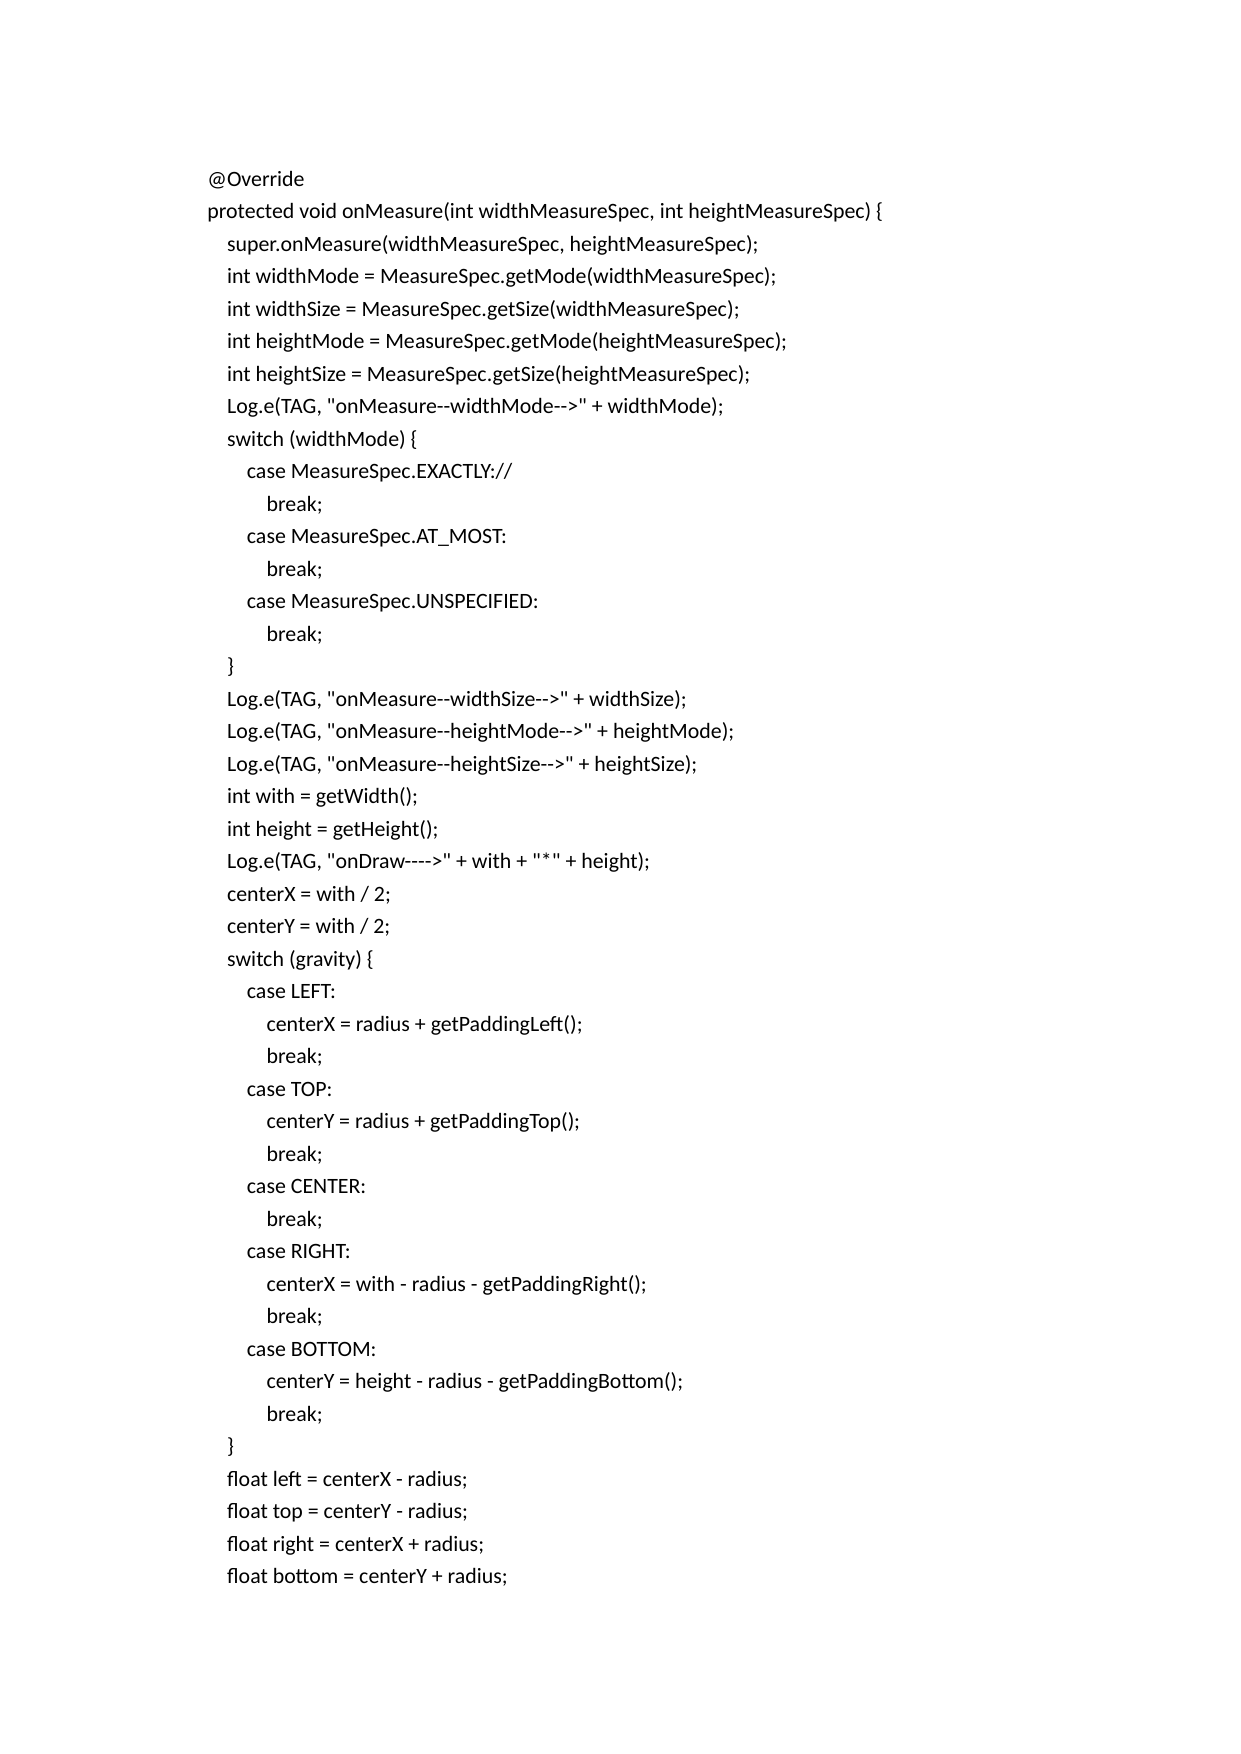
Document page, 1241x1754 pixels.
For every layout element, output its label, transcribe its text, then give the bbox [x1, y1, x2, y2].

text break; [187, 617, 1053, 649]
text break; [187, 1299, 1053, 1332]
text float right = centerX + radius; [187, 1527, 1053, 1559]
text float top = centerY - radius; [187, 1494, 1053, 1527]
text int heightSize = MeasureSpec.getSize(heightMeasureSpec); [187, 357, 1053, 389]
text protected void onMeasure(int widthMeasureSpec, int heightMeasureSpec) { [187, 194, 1053, 227]
text break; [187, 1039, 1053, 1072]
text case LEFT: [187, 974, 1053, 1007]
text switch (widthMode) { [187, 422, 1053, 454]
text } [187, 649, 1053, 682]
text } [187, 1429, 1053, 1462]
text Log.e(TAG, "onMeasure--widthSize-->" + widthSize); [187, 682, 1053, 714]
text centerX = radius + getPaddingLeft(); [187, 1007, 1053, 1039]
text centerY = with / 2; [187, 909, 1053, 942]
text centerY = radius + getPaddingTop(); [187, 1104, 1053, 1137]
text break; [187, 487, 1053, 519]
text Log.e(TAG, "onMeasure--heightMode-->" + heightMode); [187, 714, 1053, 747]
text Log.e(TAG, "onMeasure--heightSize-->" + heightSize); [187, 747, 1053, 779]
text case RIGHT: [187, 1234, 1053, 1267]
text case TOP: [187, 1072, 1053, 1104]
text super.onMeasure(widthMeasureSpec, heightMeasureSpec); [187, 227, 1053, 259]
text break; [187, 1202, 1053, 1234]
text int widthSize = MeasureSpec.getSize(widthMeasureSpec); [187, 292, 1053, 324]
text break; [187, 1397, 1053, 1429]
text @Override [187, 162, 1053, 194]
text float left = centerX - radius; [187, 1462, 1053, 1494]
text break; [187, 1137, 1053, 1169]
text case BOTTOM: [187, 1332, 1053, 1364]
text case CENTER: [187, 1169, 1053, 1202]
text switch (gravity) { [187, 942, 1053, 974]
text Log.e(TAG, "onMeasure--widthMode-->" + widthMode); [187, 389, 1053, 422]
text case MeasureSpec.AT_MOST: [187, 519, 1053, 552]
text centerX = with - radius - getPaddingRight(); [187, 1267, 1053, 1299]
text int with = getWidth(); [187, 779, 1053, 812]
text int height = getHeight(); [187, 812, 1053, 844]
text int widthMode = MeasureSpec.getMode(widthMeasureSpec); [187, 259, 1053, 292]
text case MeasureSpec.UNSPECIFIED: [187, 584, 1053, 617]
text break; [187, 552, 1053, 584]
text float bottom = centerY + radius; [187, 1559, 1053, 1592]
text int heightMode = MeasureSpec.getMode(heightMeasureSpec); [187, 324, 1053, 357]
text centerY = height - radius - getPaddingBottom(); [187, 1364, 1053, 1397]
text case MeasureSpec.EXACTLY:// [187, 454, 1053, 487]
text Log.e(TAG, "onDraw---->" + with + "*" + height); [187, 844, 1053, 877]
text centerX = with / 2; [187, 877, 1053, 909]
